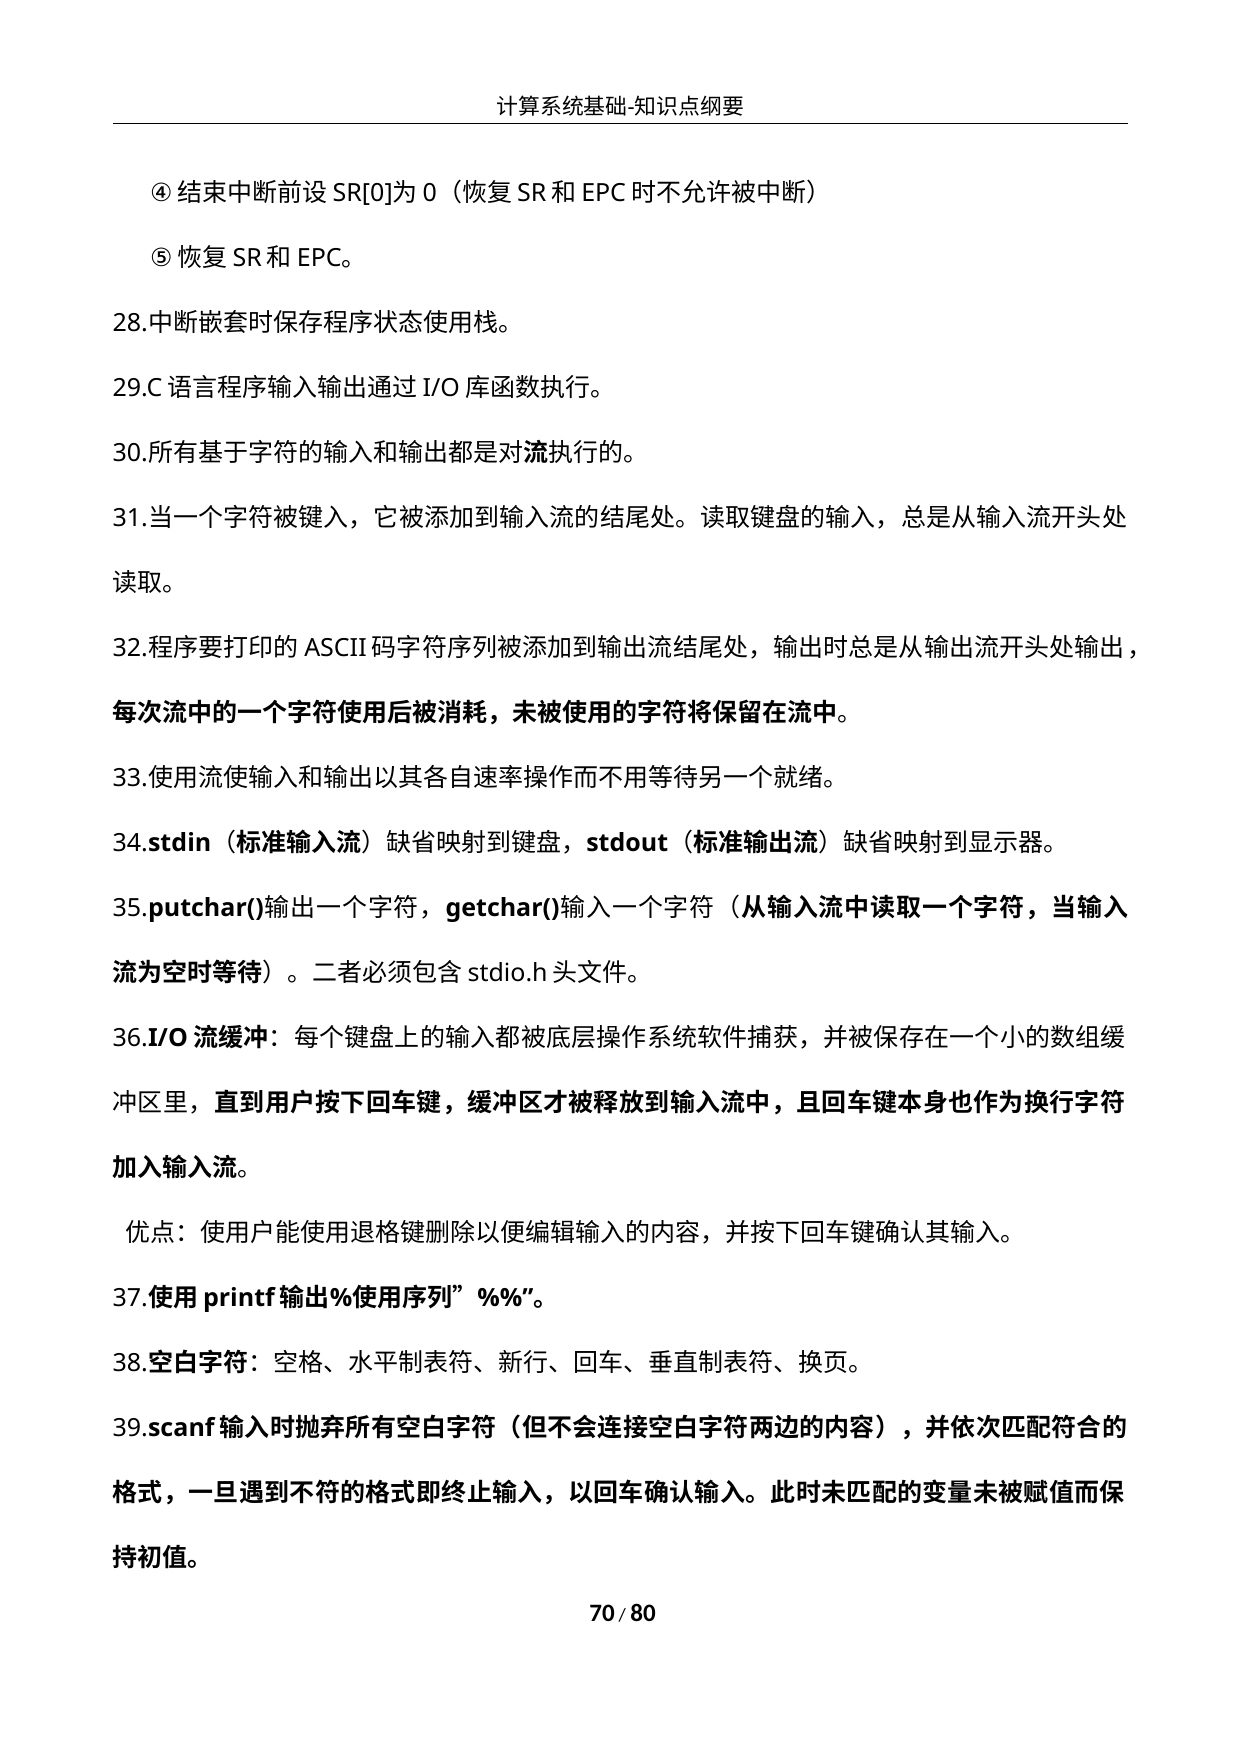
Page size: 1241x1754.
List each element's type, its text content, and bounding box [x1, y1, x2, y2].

text 36.I/O流缓冲：每个键盘上的输入都被底层操作系统软件捕获，并被保存在一个小的数组缓冲区里，直到用户按下回车键，缓冲区才被释放到输入流中，且回车键本身也作为换行字符加入输入流。 [112, 1003, 1128, 1198]
text 33.使用流使输入和输出以其各自速率操作而不用等待另一个就绪。 [112, 743, 1128, 808]
text 29.C语言程序输入输出通过I/O库函数执行。 [112, 353, 1128, 418]
text 优点：使用户能使用退格键删除以便编辑输入的内容，并按下回车键确认其输入。 [112, 1198, 1128, 1263]
text 35.putchar()输出一个字符，getchar()输入一个字符（从输入流中读取一个字符，当输入流为空时等待）。二者必须包含stdio.h头文件。 [112, 873, 1128, 1003]
text 28.中断嵌套时保存程序状态使用栈。 [112, 288, 1128, 353]
text 39.scanf输入时抛弃所有空白字符（但不会连接空白字符两边的内容），并依次匹配符合的格式，一旦遇到不符的格式即终止输入，以回车确认输入。此时未匹配的变量未被赋值而保持初值。 [112, 1393, 1128, 1588]
text 34.stdin（标准输入流）缺省映射到键盘，stdout（标准输出流）缺省映射到显示器。 [112, 808, 1128, 873]
text ④结束中断前设SR[0]为0（恢复SR和EPC时不允许被中断） [112, 158, 1128, 223]
text 38.空白字符：空格、水平制表符、新行、回车、垂直制表符、换页。 [112, 1328, 1128, 1393]
text 31.当一个字符被键入，它被添加到输入流的结尾处。读取键盘的输入，总是从输入流开头处读取。 [112, 483, 1128, 613]
text 37.使用printf输出%使用序列”%%”。 [112, 1263, 1128, 1328]
text 32.程序要打印的ASCII码字符序列被添加到输出流结尾处，输出时总是从输出流开头处输出，每次流中的一个字符使用后被消耗，未被使用的字符将保留在流中。 [112, 613, 1128, 743]
text 30.所有基于字符的输入和输出都是对流执行的。 [112, 418, 1128, 483]
text ⑤恢复SR和EPC。 [112, 223, 1128, 288]
